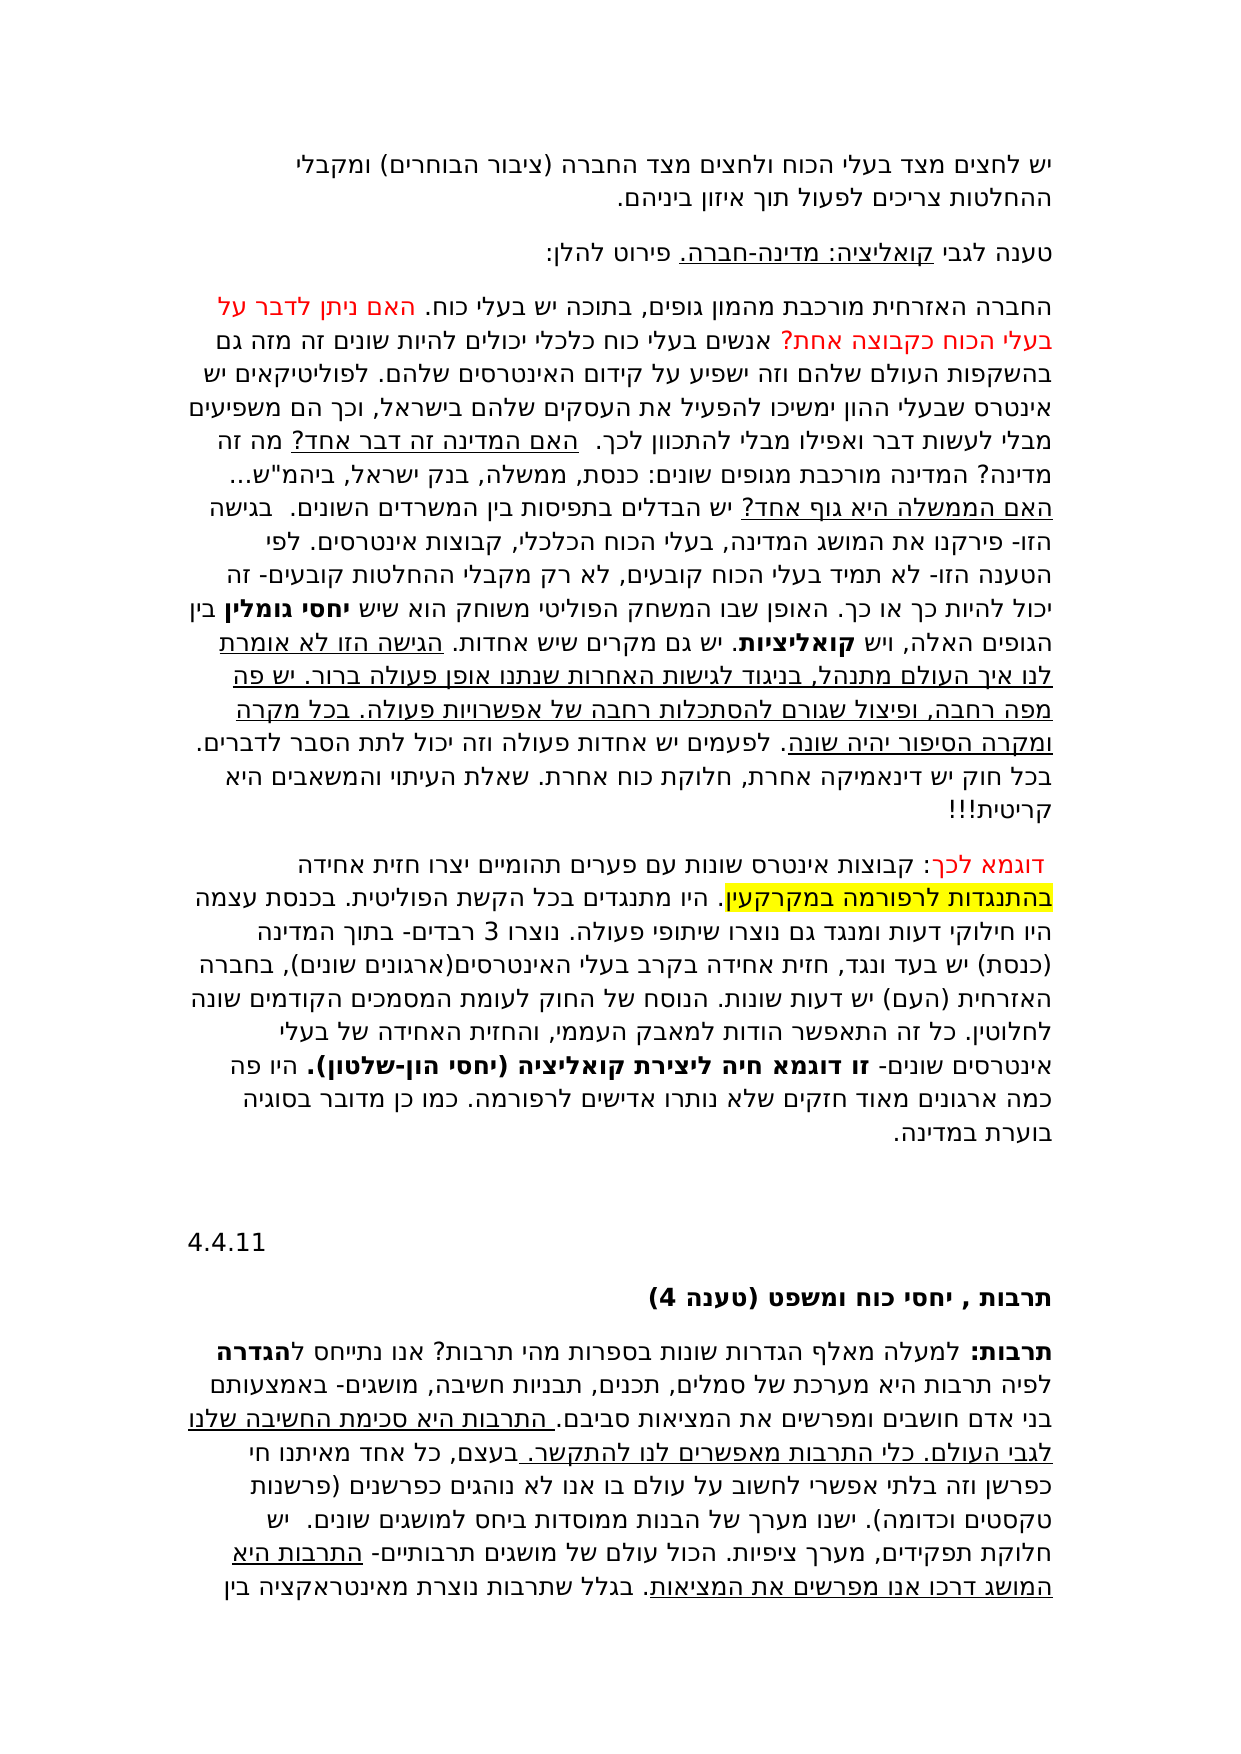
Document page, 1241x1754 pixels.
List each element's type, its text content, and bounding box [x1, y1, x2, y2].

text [187, 1337, 1053, 1601]
text טענה לגבי קואליציה: מדינה-חברה. פירוט להלן: [187, 238, 1053, 267]
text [187, 150, 1053, 213]
text החברה האזרחית מורכבת מהמון גופים, בתוכה יש בעלי כוח. האם ניתן לדבר על בעלי הכוח כקבוצה אחת? אנשים בעלי כוח כלכלי יכולים להיות שונים זה מזה גם בהשקפות העולם שלהם וזה ישפיע על קידום האינטרסים שלהם. לפוליטיקאים יש אינטרס שבעלי ההון ימשיכו להפעיל את העסקים שלהם בישראל, וכך הם משפיעים מבלי לעשות דבר ואפילו מבלי להתכוון לכך. האם המדינה זה דבר אחד? מה זה מדינה? המדינה מורכבת מגופים שונים: כנסת, ממשלה, בנק ישראל, ביהמ"ש... האם הממשלה היא גוף אחד? יש הבדלים בתפיסות בין המשרדים השונים. בגישה הזו- פירקנו את המושג המדינה, בעלי הכוח הכלכלי, קבוצות אינטרסים. לפי הטענה הזו- לא תמיד בעלי הכוח קובעים, לא רק מקבלי ההחלטות קובעים- זה יכול להיות כך או כך. האופן שבו המשחק הפוליטי משוחק הוא שיש יחסי גומלין בין הגופים האלה, ויש קואליציות. יש גם מקרים שיש אחדות. הגישה הזו לא אומרת לנו איך העולם מתנהל, בניגוד לגישות האחרות שנתנו אופן פעולה ברור. יש פה מפה רחבה, ופיצול שגורם להסתכלות רחבה של אפשרויות פעולה. בכל מקרה ומקרה הסיפור יהיה שונה. לפעמים יש אחדות פעולה וזה יכול לתת הסבר לדברים. בכל חוק יש דינאמיקה אחרת, חלוקת כוח אחרת. שאלת העיתוי והמשאבים היא קריטית!!! [187, 292, 1053, 824]
text תרבות , יחסי כוח ומשפט (טענה 4) [187, 1283, 1053, 1312]
text 4.4.11 [187, 1228, 1053, 1257]
text דוגמא לכך: קבוצות אינטרס שונות עם פערים תהומיים יצרו חזית אחידה בהתנגדות לרפורמה במקרקעין. היו מתנגדים בכל הקשת הפוליטית. בכנסת עצמה היו חילוקי דעות ומנגד גם נוצרו שיתופי פעולה. נוצרו 3 רבדים- בתוך המדינה (כנסת) יש בעד ונגד, חזית אחידה בקרב בעלי האינטרסים(ארגונים שונים), בחברה האזרחית (העם) יש דעות שונות. הנוסח של החוק לעומת המסמכים הקודמים שונה לחלוטין. כל זה התאפשר הודות למאבק העממי, והחזית האחידה של בעלי אינטרסים שונים- זו דוגמא חיה ליצירת קואליציה (יחסי הון-שלטון). היו פה כמה ארגונים מאוד חזקים שלא נותרו אדישים לרפורמה. כמו כן מדובר בסוגיה בוערת במדינה. [187, 850, 1053, 1147]
